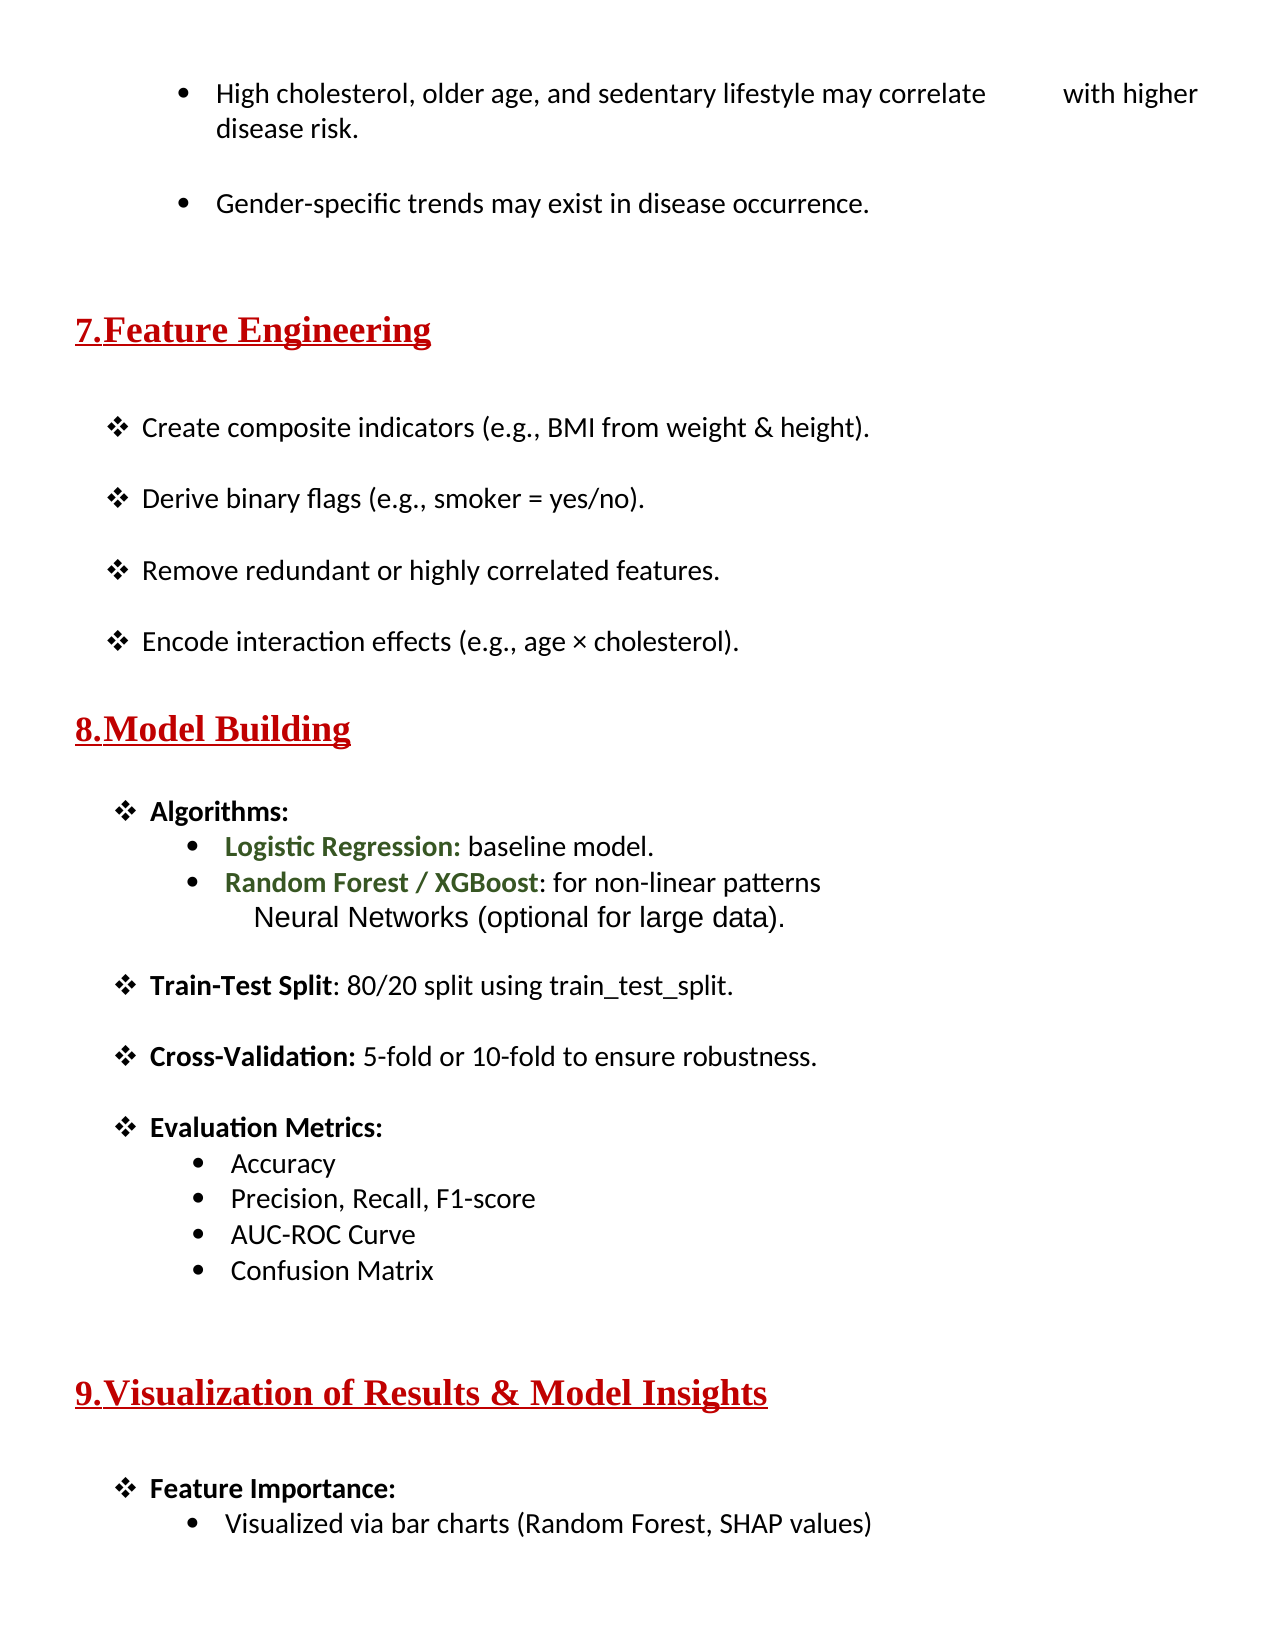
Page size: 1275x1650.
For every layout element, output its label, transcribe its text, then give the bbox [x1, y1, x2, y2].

subtitle Visualization of Results & Model Insights [75, 1370, 1210, 1413]
list Accuracy [193, 1145, 1210, 1180]
list Cross-Validation: 5-fold or 10-fold to ensure robustness. [112, 1038, 1210, 1073]
subtitle Feature Engineering [75, 307, 1210, 350]
list AUC-ROC Curve [193, 1216, 1210, 1252]
list Train-Test Split: 80/20 split using train_test_split. [112, 967, 1210, 1002]
subtitle Algorithms: [112, 793, 1210, 828]
list Precision, Recall, F1-score [193, 1180, 1210, 1216]
subtitle Model Building [75, 706, 1210, 749]
list Encode interaction effects (e.g., age × cholesterol). [104, 623, 1210, 659]
subtitle Evaluation Metrics: [112, 1109, 1210, 1145]
list Visualized via bar charts (Random Forest, SHAP values) [187, 1505, 1210, 1541]
list Derive binary flags (e.g., smoker = yes/no). [104, 481, 1210, 516]
list Create composite indicators (e.g., BMI from weight & height). [104, 409, 1210, 445]
list Gender-specific trends may exist in disease occurrence. [178, 185, 1210, 220]
list High cholesterol, older age, and sedentary lifestyle may correlate with higher disease risk. [178, 75, 1200, 146]
list Logistic Regression: baseline model. [187, 828, 1210, 864]
list Confusion Matrix [193, 1252, 1210, 1287]
list Random Forest / XGBoost: for non-linear patterns [187, 864, 1210, 899]
list Remove redundant or highly correlated features. [104, 552, 1210, 587]
subtitle Feature Importance: [112, 1470, 1210, 1505]
text Neural Networks (optional for large data). [253, 899, 1210, 933]
